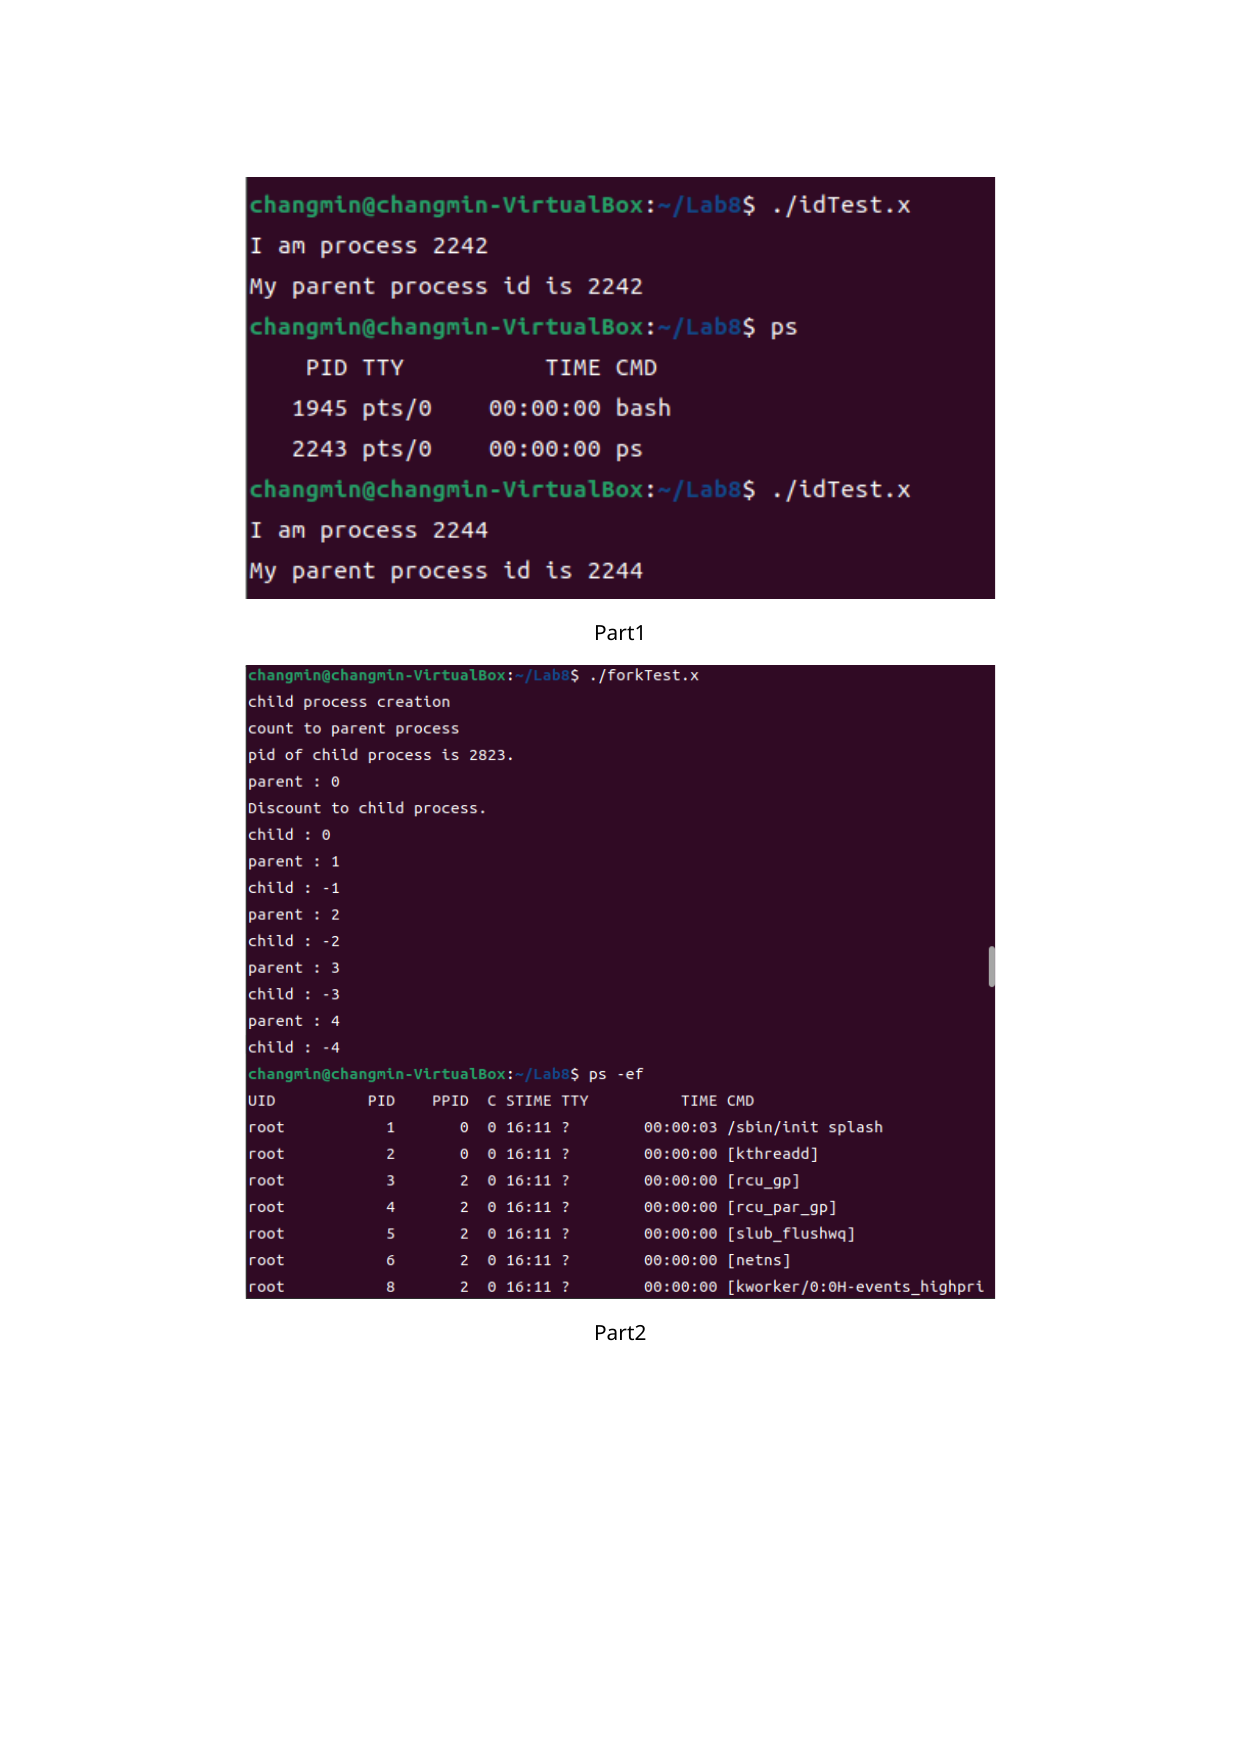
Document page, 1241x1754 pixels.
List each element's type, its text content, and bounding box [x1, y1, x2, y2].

text Part1 [150, 618, 1090, 646]
text Part2 [150, 1318, 1090, 1346]
picture [245, 177, 995, 599]
picture [245, 665, 995, 1299]
